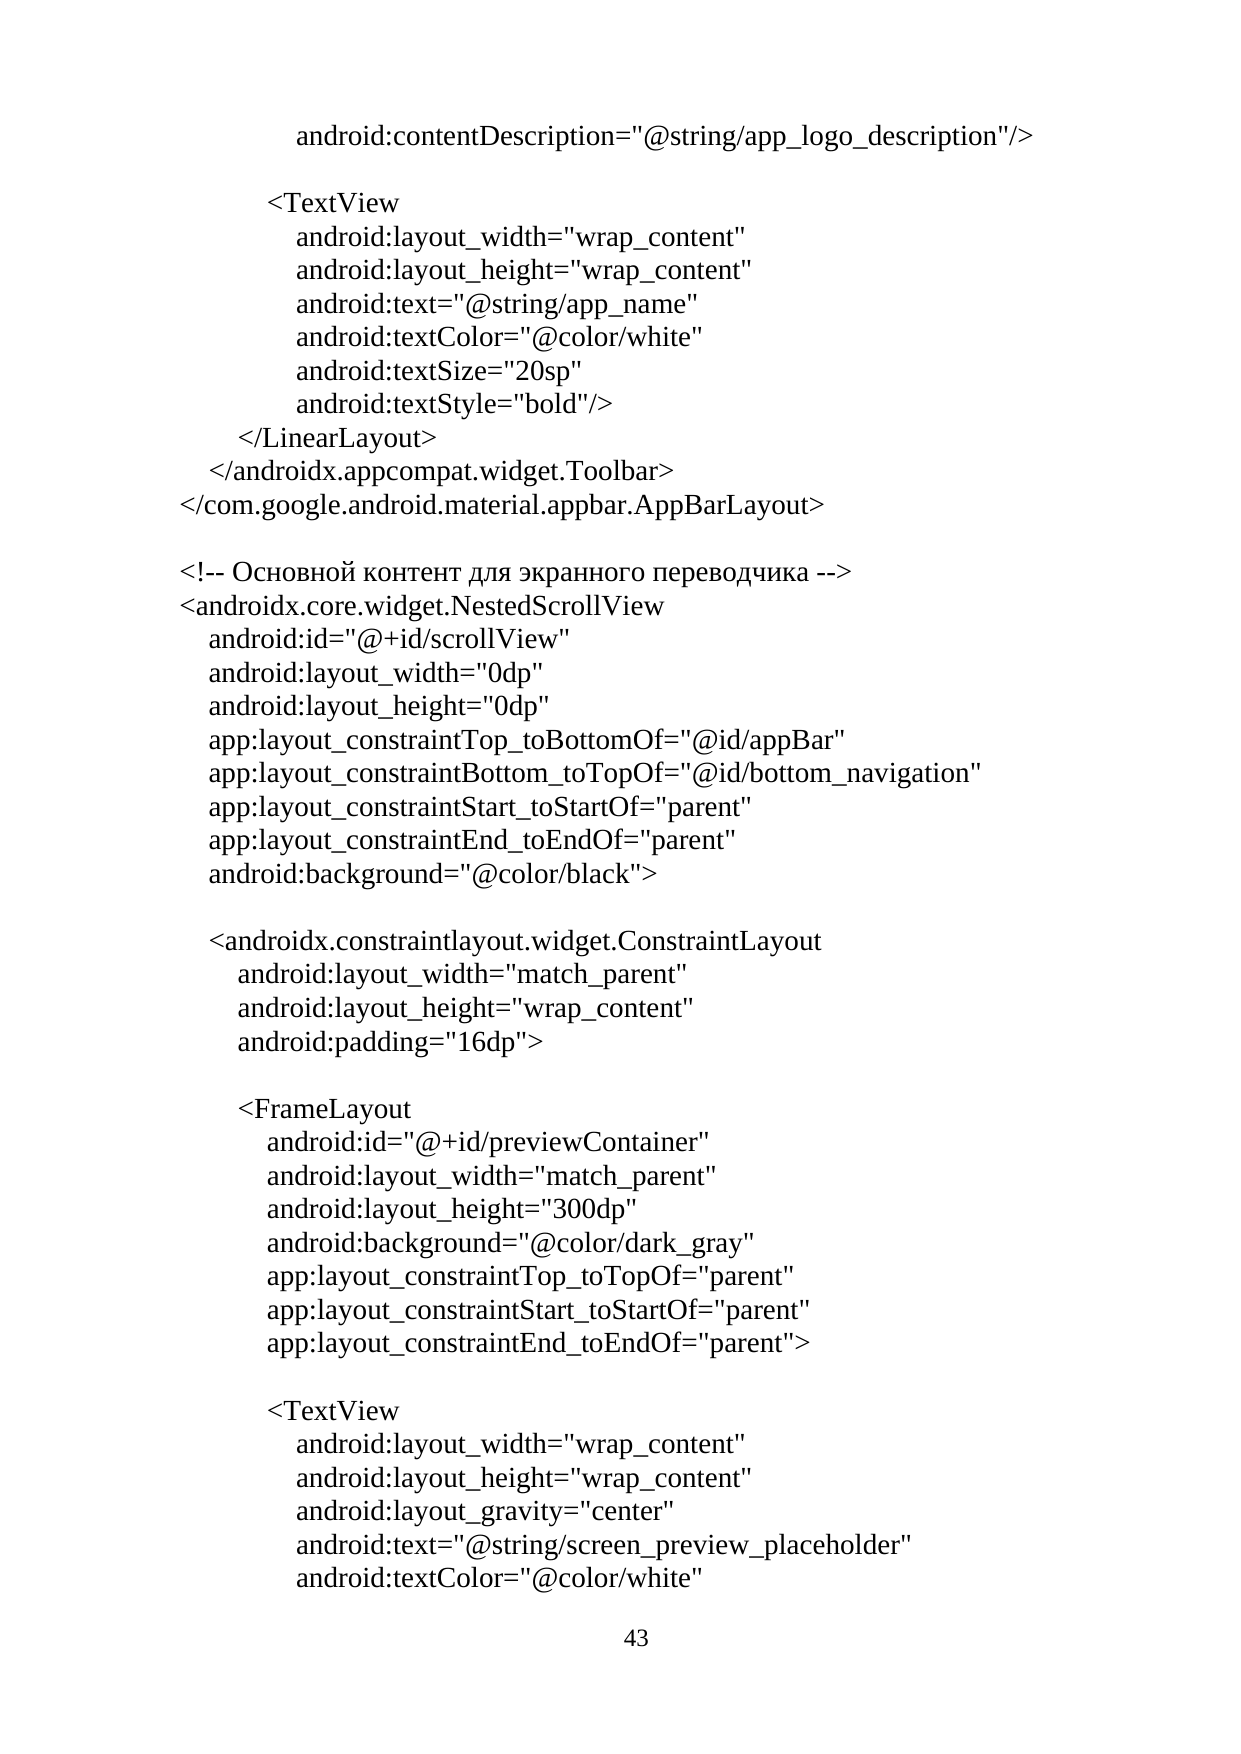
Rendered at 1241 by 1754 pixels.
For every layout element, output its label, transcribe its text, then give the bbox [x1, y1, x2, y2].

text android:textColor="@color/white" [150, 1560, 1122, 1594]
text android:layout_width="0dp" [150, 655, 1122, 688]
text </LinearLayout> [150, 420, 1122, 453]
text android:layout_width="match_parent" [150, 957, 1122, 990]
text android:layout_height="300dp" [150, 1191, 1122, 1225]
text android:layout_height="wrap_content" [150, 252, 1122, 286]
text android:layout_height="0dp" [150, 688, 1122, 722]
text <FrameLayout [150, 1091, 1122, 1124]
text android:padding="16dp"> [150, 1024, 1122, 1057]
text android:text="@string/app_name" [150, 286, 1122, 319]
text android:layout_gravity="center" [150, 1493, 1122, 1527]
text android:textSize="20sp" [150, 353, 1122, 386]
text android:layout_width="wrap_content" [150, 1426, 1122, 1460]
text <androidx.constraintlayout.widget.ConstraintLayout [150, 923, 1122, 957]
text app:layout_constraintTop_toTopOf="parent" [150, 1258, 1122, 1292]
text app:layout_constraintTop_toBottomOf="@id/appBar" [150, 722, 1122, 755]
text <androidx.core.widget.NestedScrollView [150, 588, 1122, 621]
text android:textStyle="bold"/> [150, 386, 1122, 420]
text android:text="@string/screen_preview_placeholder" [150, 1527, 1122, 1560]
text app:layout_constraintStart_toStartOf="parent" [150, 1292, 1122, 1326]
text <!-- Основной контент для экранного переводчика --> [150, 554, 1122, 588]
text android:layout_height="wrap_content" [150, 1460, 1122, 1493]
text android:layout_width="match_parent" [150, 1158, 1122, 1191]
text app:layout_constraintStart_toStartOf="parent" [150, 789, 1122, 822]
text app:layout_constraintEnd_toEndOf="parent" [150, 822, 1122, 856]
text android:textColor="@color/white" [150, 319, 1122, 353]
text <TextView [150, 1393, 1122, 1426]
text android:background="@color/dark_gray" [150, 1225, 1122, 1258]
text </androidx.appcompat.widget.Toolbar> [150, 453, 1122, 487]
text app:layout_constraintBottom_toTopOf="@id/bottom_navigation" [150, 755, 1122, 789]
text android:layout_height="wrap_content" [150, 990, 1122, 1024]
text android:contentDescription="@string/app_logo_description"/> [150, 118, 1122, 152]
text </com.google.android.material.appbar.AppBarLayout> [150, 487, 1122, 521]
text android:id="@+id/previewContainer" [150, 1124, 1122, 1158]
text android:layout_width="wrap_content" [150, 219, 1122, 252]
text android:id="@+id/scrollView" [150, 621, 1122, 655]
text <TextView [150, 185, 1122, 219]
text app:layout_constraintEnd_toEndOf="parent"> [150, 1326, 1122, 1359]
text android:background="@color/black"> [150, 856, 1122, 889]
